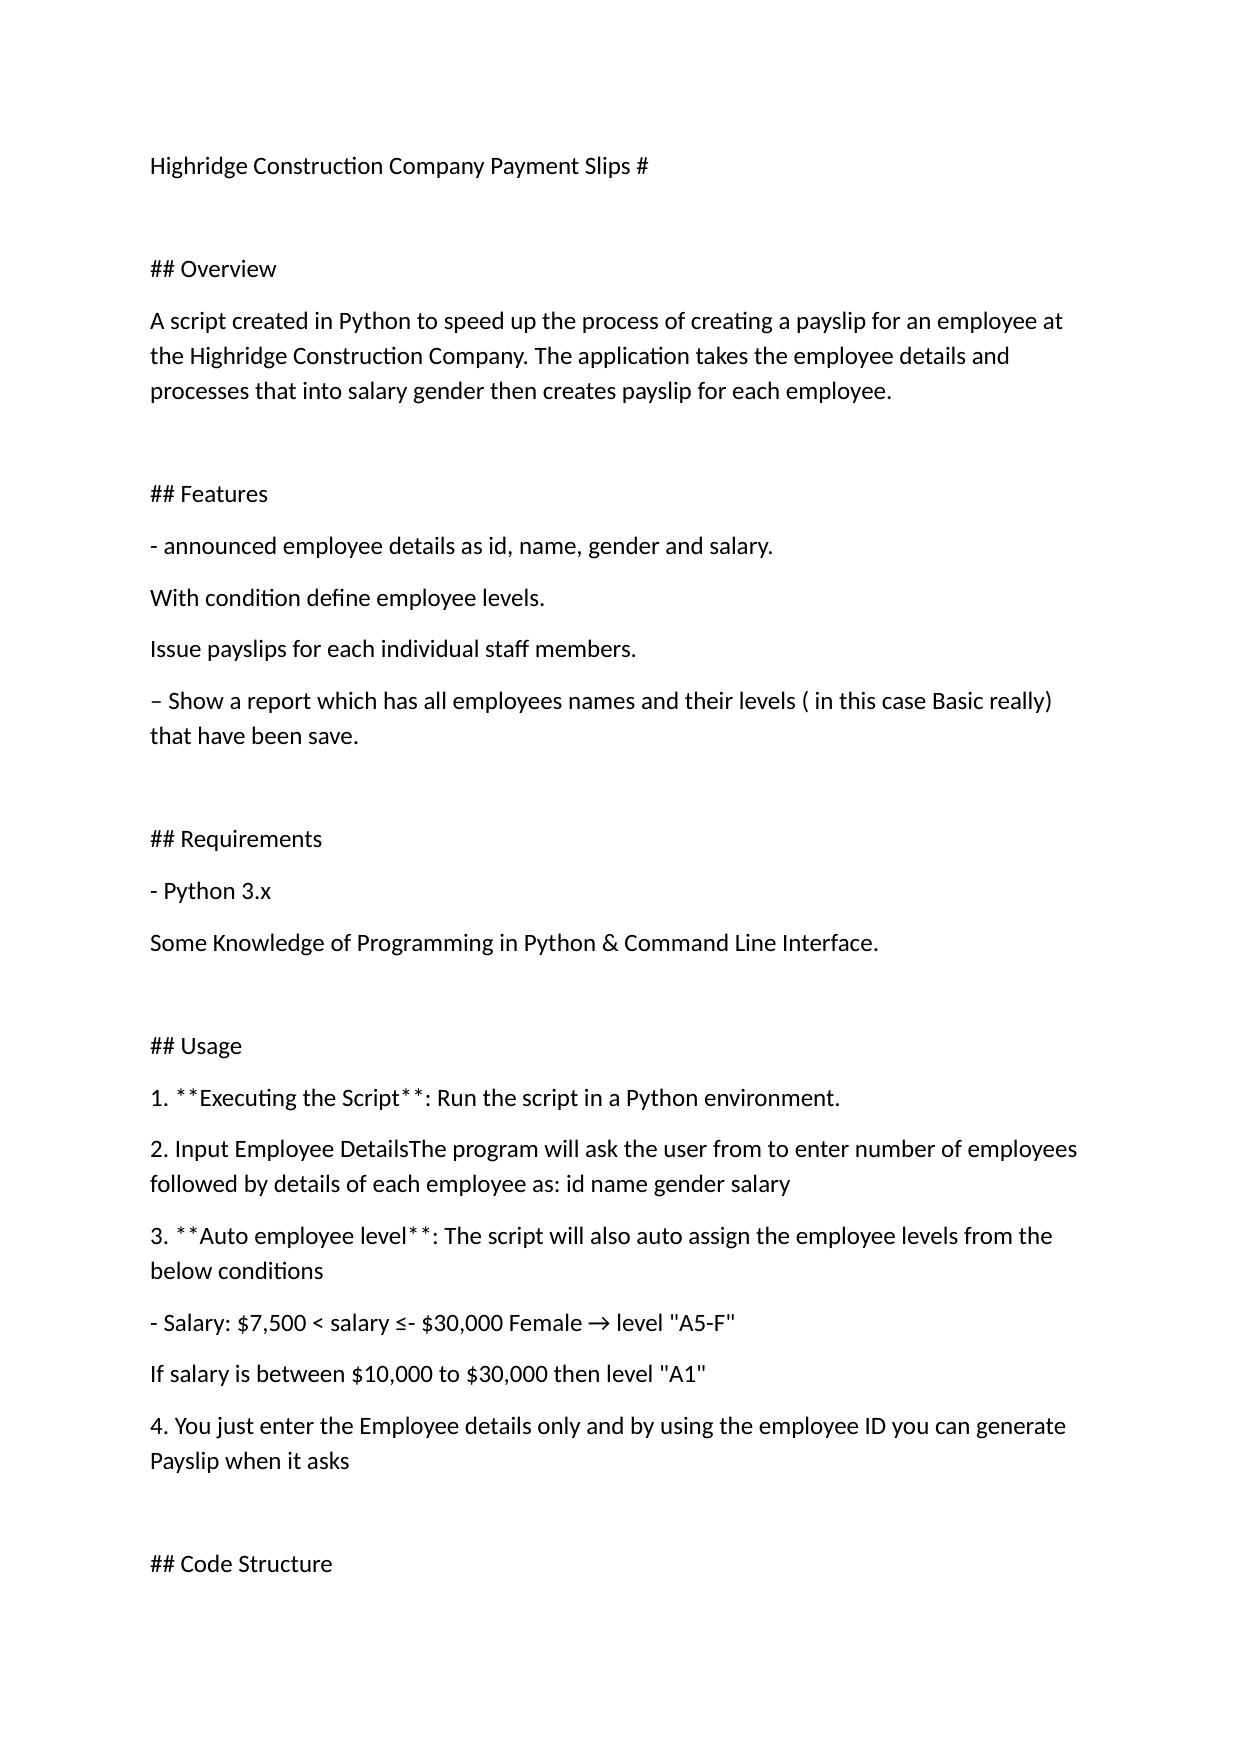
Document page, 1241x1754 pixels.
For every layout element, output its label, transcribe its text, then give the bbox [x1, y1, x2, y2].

text Some Knowledge of Programming in Python & Command Line Interface. [150, 927, 1090, 957]
text ## Requirements [150, 823, 1090, 854]
text If salary is between $10,000 to $30,000 then level "A1" [150, 1358, 1090, 1389]
text – Show a report which has all employees names and their levels ( in this case Basic really) that have been save. [150, 685, 1090, 751]
text ## Features [150, 478, 1090, 509]
text Highridge Construction Company Payment Slips # [150, 150, 1090, 181]
text 1. **Executing the Script**: Run the script in a Python environment. [150, 1082, 1090, 1112]
text - announced employee details as id, name, gender and salary. [150, 530, 1090, 561]
text ## Code Structure [150, 1548, 1090, 1579]
text ## Overview [150, 253, 1090, 284]
text ## Usage [150, 1030, 1090, 1061]
text With condition define employee levels. [150, 582, 1090, 612]
text 2. Input Employee DetailsThe program will ask the user from to enter number of employees followed by details of each employee as: id name gender salary [150, 1133, 1090, 1199]
text 3. **Auto employee level**: The script will also auto assign the employee levels from the below conditions [150, 1220, 1090, 1286]
text - Python 3.x [150, 875, 1090, 906]
text A script created in Python to speed up the process of creating a payslip for an employee at the Highridge Construction Company. The application takes the employee details and processes that into salary gender then creates payslip for each employee. [150, 305, 1090, 406]
text 4. You just enter the Employee details only and by using the employee ID you can generate Payslip when it asks [150, 1410, 1090, 1476]
text - Salary: $7,500 < salary ≤- $30,000 Female → level "A5-F" [150, 1307, 1090, 1337]
text Issue payslips for each individual staff members. [150, 633, 1090, 664]
